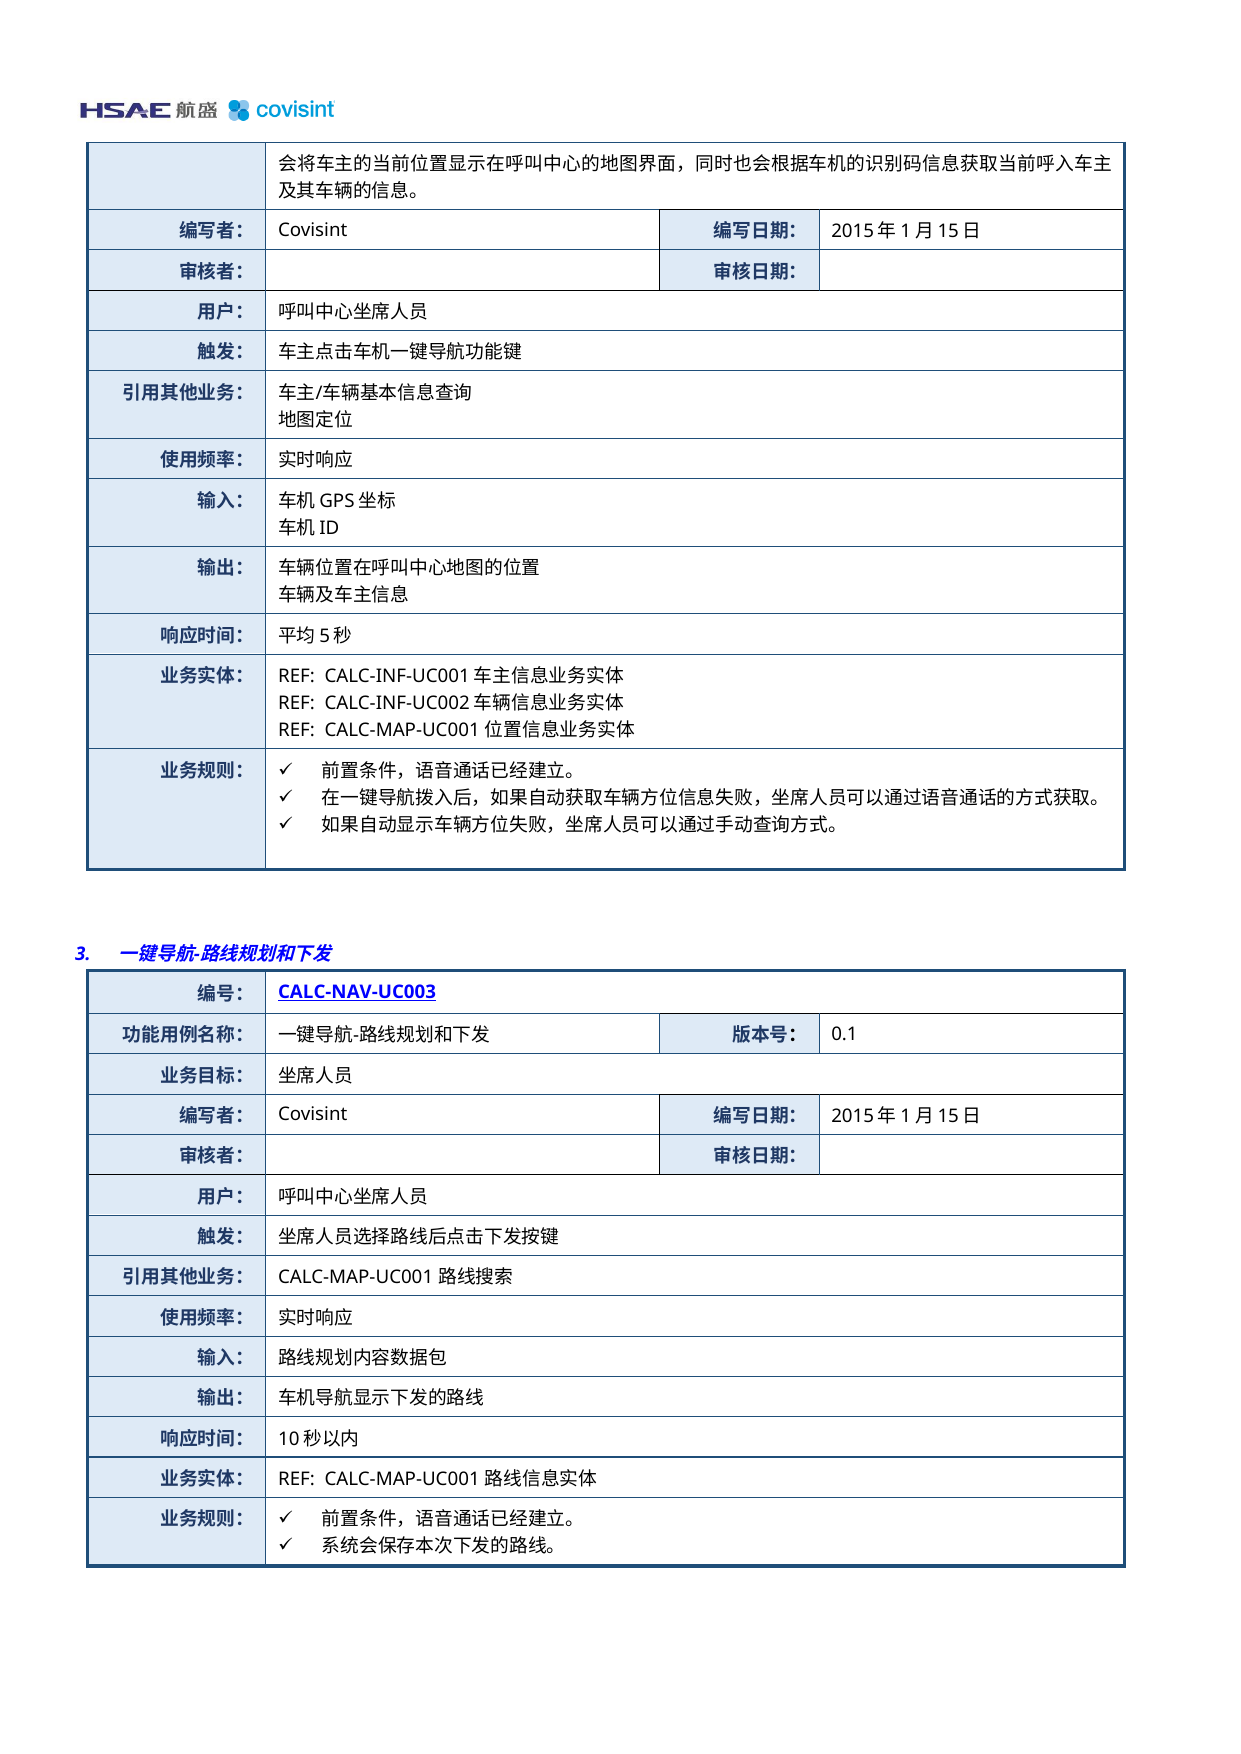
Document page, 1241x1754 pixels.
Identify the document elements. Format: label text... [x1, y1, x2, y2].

table_cell 10秒以内 [266, 1417, 1123, 1456]
table_cell 审核者： [89, 250, 265, 290]
table_cell 0.1 [820, 1014, 1123, 1053]
table_cell 实时响应 [266, 1296, 1123, 1336]
table_cell 车机GPS坐标 车机ID [266, 479, 1123, 546]
table_cell [820, 250, 1123, 290]
table_cell 呼叫中心坐席人员 [266, 291, 1123, 330]
table_header CALC-NAV-UC003 [266, 972, 1123, 1013]
table_cell 呼叫中心坐席人员 [266, 1175, 1123, 1214]
table_cell 2015年1月15日 [820, 1095, 1123, 1134]
table_cell 前置条件，语音通话已经建立。 系统会保存本次下发的路线。 [266, 1498, 1123, 1564]
table_cell Covisint [266, 1095, 659, 1134]
picture [228, 88, 335, 132]
table_cell 路线规划内容数据包 [266, 1337, 1123, 1376]
table_cell 用户： [89, 1175, 265, 1214]
table_cell 使用频率： [89, 439, 265, 478]
table_cell 响应时间： [89, 614, 265, 653]
table_cell [266, 1135, 659, 1174]
table_cell 业务实体： [89, 1458, 265, 1497]
table_cell 车机导航显示下发的路线 [266, 1377, 1123, 1416]
table_cell 业务规则： [89, 749, 265, 868]
table_cell 车主点击车机一键导航功能键 [266, 331, 1123, 370]
table_cell 编写日期： [660, 1095, 819, 1134]
table_cell 审核者： [89, 1135, 265, 1174]
table_cell 输出： [89, 547, 265, 613]
table_cell 2015年1月15日 [820, 210, 1123, 249]
table_cell 坐席人员选择路线后点击下发按键 [266, 1216, 1123, 1255]
table_cell 版本号： [660, 1014, 819, 1053]
table_cell 输入： [89, 479, 265, 546]
list 一键导航-路线规划和下发 [75, 936, 1165, 969]
table_cell 审核日期： [660, 250, 819, 290]
table_cell REF: CALC-MAP-UC001 路线信息实体 [266, 1458, 1123, 1497]
table_cell Covisint [266, 210, 659, 249]
table_cell 业务目标： [89, 1054, 265, 1094]
table_cell 触发： [89, 1216, 265, 1255]
table_cell 实时响应 [266, 439, 1123, 478]
table_cell 编写日期： [660, 210, 819, 249]
picture [75, 89, 224, 132]
table_cell [820, 1135, 1123, 1174]
table_cell 输入： [89, 1337, 265, 1376]
table_cell 输出： [89, 1377, 265, 1416]
table_cell 坐席人员 [266, 1054, 1123, 1094]
table_cell 审核日期： [660, 1135, 819, 1174]
table_cell 业务实体： [89, 655, 265, 748]
table_cell 一键导航-路线规划和下发 [266, 1014, 659, 1053]
table_header 编号： [89, 972, 265, 1013]
table_cell 业务目标： [89, 143, 265, 209]
table_cell 车辆位置在呼叫中心地图的位置 车辆及车主信息 [266, 547, 1123, 613]
table_cell 引用其他业务： [89, 1256, 265, 1295]
table_cell 引用其他业务： [89, 371, 265, 438]
table_cell 平均5秒 [266, 614, 1123, 653]
table_cell [266, 250, 659, 290]
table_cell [266, 143, 1123, 209]
table_cell 业务规则： [89, 1498, 265, 1564]
table_cell 响应时间： [89, 1417, 265, 1456]
table_cell CALC-MAP-UC001 路线搜索 [266, 1256, 1123, 1295]
table_cell 前置条件，语音通话已经建立。 在一键导航拨入后，如果自动获取车辆方位信息失败，坐席人员可以通过语音通话的方式获取。 如果自动显示车辆方位失败，坐席人员可以通过手动查询方式。 [266, 749, 1123, 868]
table_cell REF: CALC-INF-UC001车主信息业务实体 REF: CALC-INF-UC002车辆信息业务实体 REF: CALC-MAP-UC001 位置信息业务实体 [266, 655, 1123, 748]
table_cell 使用频率： [89, 1296, 265, 1336]
table_cell 车主/车辆基本信息查询 地图定位 [266, 371, 1123, 438]
table_cell 编写者： [89, 1095, 265, 1134]
table_cell 触发： [89, 331, 265, 370]
table_cell 功能用例名称： [89, 1014, 265, 1053]
table_cell 编写者： [89, 210, 265, 249]
table_cell 用户： [89, 291, 265, 330]
